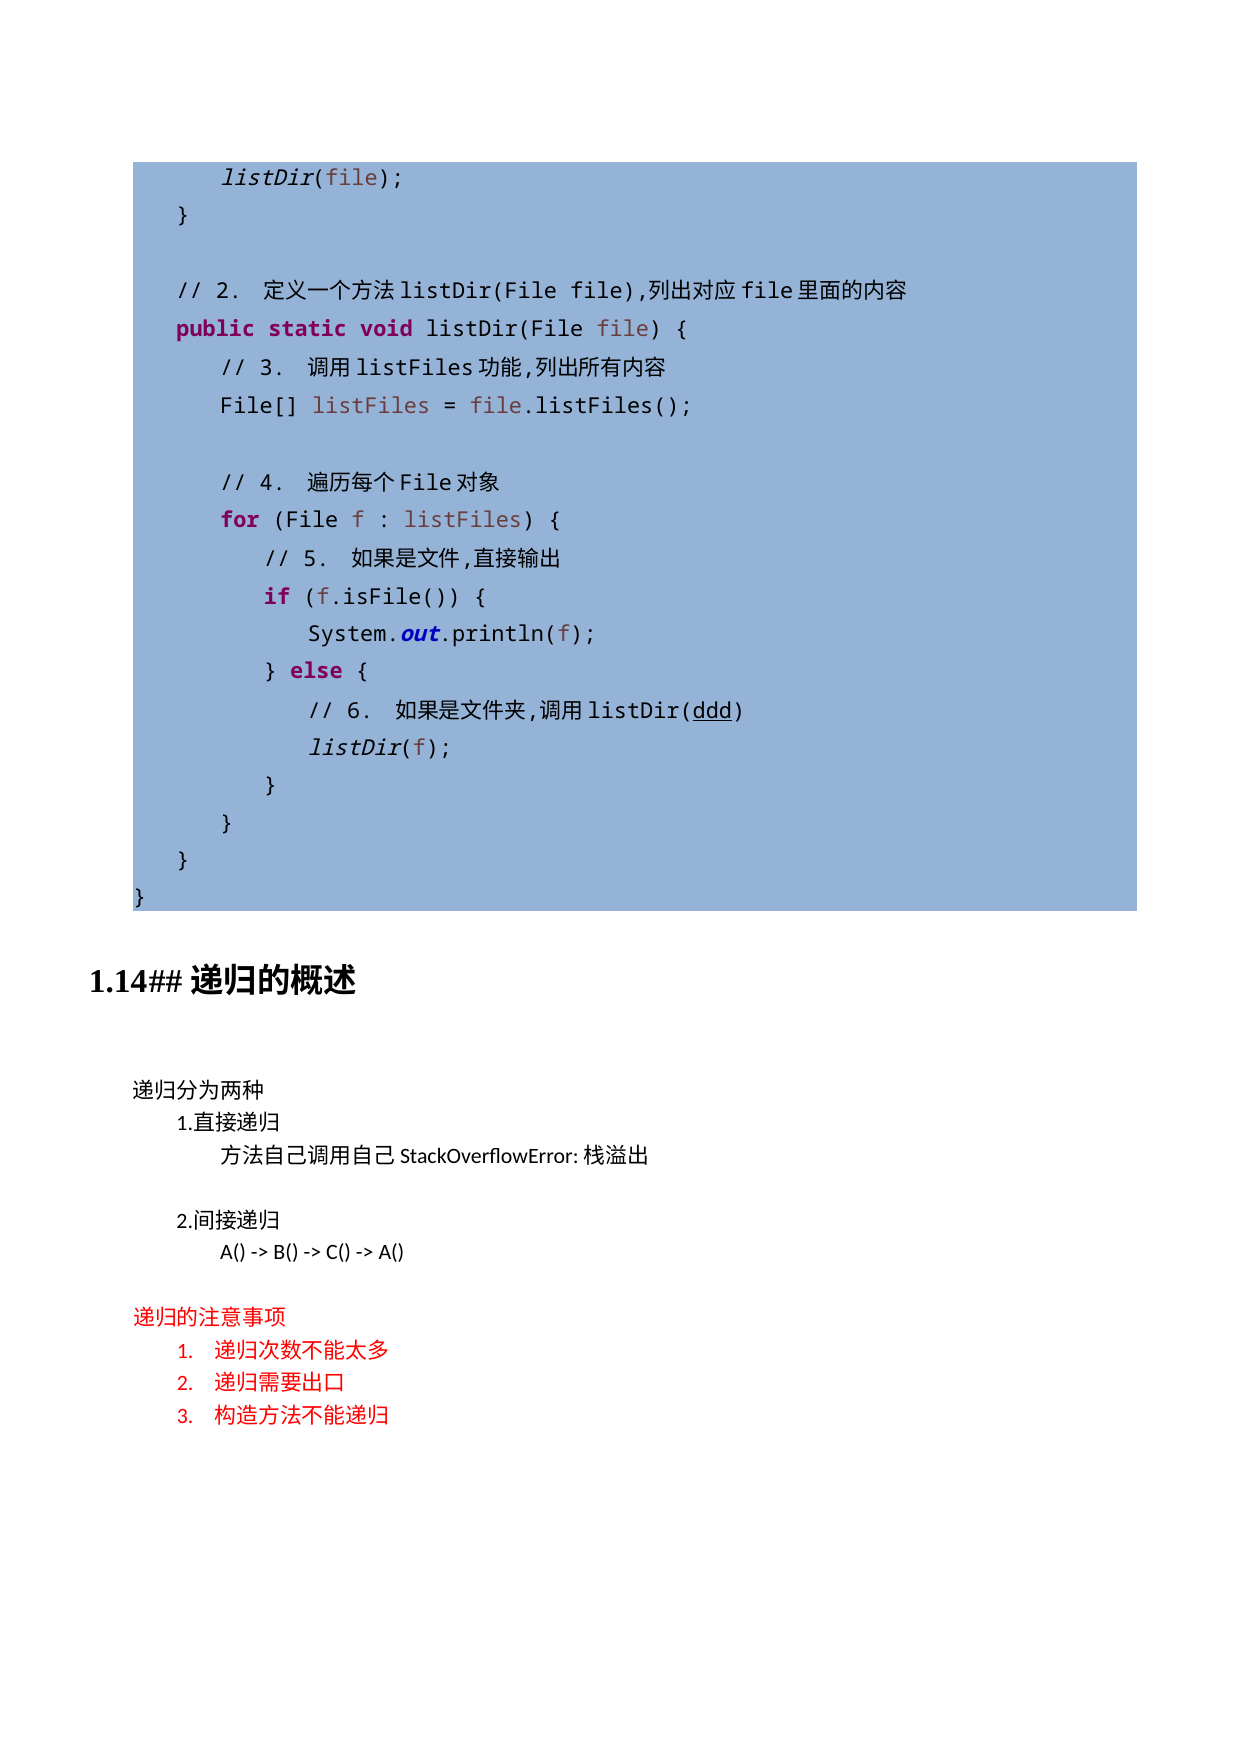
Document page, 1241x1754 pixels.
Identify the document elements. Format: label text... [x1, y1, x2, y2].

text } [133, 844, 1137, 874]
text File[] listFiles = file.listFiles(); [133, 390, 1137, 420]
text 方法自己调用自己 StackOverflowError: 栈溢出 [89, 1137, 1137, 1170]
text public static void listDir(File file) { [133, 313, 1137, 343]
text 2.间接递归 [89, 1202, 1137, 1235]
text listDir(f); [133, 732, 1137, 762]
list 递归次数不能太多 [177, 1332, 1137, 1365]
text 递归的注意事项 [133, 1300, 1137, 1332]
text // 5. 如果是文件,直接输出 [133, 541, 1137, 573]
text // 2. 定义一个方法listDir(File file),列出对应file里面的内容 [133, 273, 1137, 305]
text 1.直接递归 [89, 1105, 1137, 1137]
text 递归分为两种 [89, 1072, 1137, 1105]
text } else { [133, 655, 1137, 685]
text } [133, 807, 1137, 836]
text } [133, 769, 1137, 799]
text A() -> B() -> C() -> A() [89, 1235, 1137, 1267]
list 构造方法不能递归 [177, 1397, 1137, 1430]
text System.out.println(f); [133, 618, 1137, 648]
text if (f.isFile()) { [133, 581, 1137, 611]
text // 3. 调用listFiles功能,列出所有内容 [133, 350, 1137, 382]
text for (File f : listFiles) { [133, 504, 1137, 534]
text } [133, 881, 1137, 911]
text listDir(file); [133, 162, 1137, 192]
text } [133, 199, 1137, 229]
list 递归需要出口 [177, 1365, 1137, 1397]
text // 6. 如果是文件夹,调用listDir(ddd) [133, 693, 1137, 724]
subtitle ## 递归的概述 [89, 945, 1137, 1010]
text // 4. 遍历每个File对象 [133, 464, 1137, 496]
